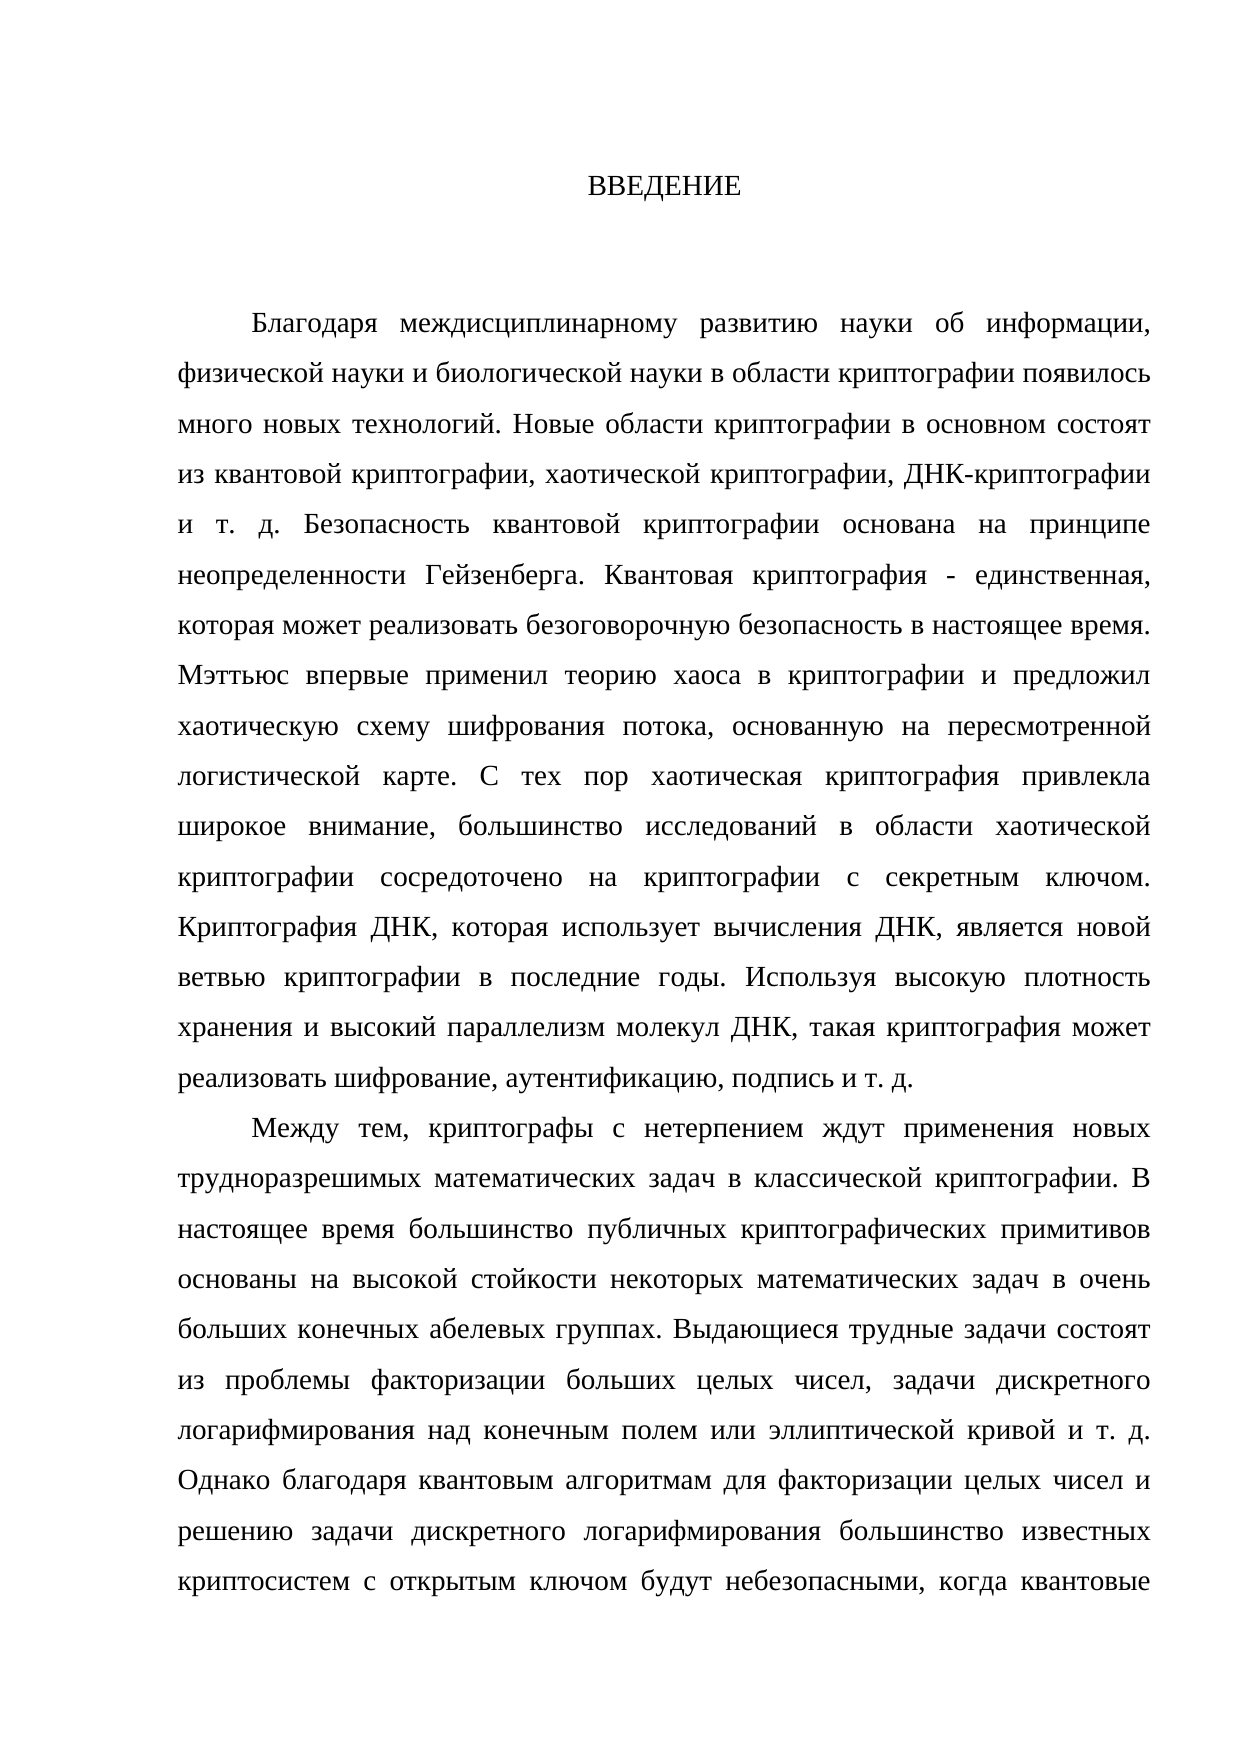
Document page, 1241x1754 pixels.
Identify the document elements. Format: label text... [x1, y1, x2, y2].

text ВВЕДЕНИЕ [177, 168, 1152, 202]
text Благодаря междисциплинарному развитию науки об информации, физической науки и биологической науки в области криптографии появилось много новых технологий. Новые области криптографии в основном состоят из квантовой криптографии, хаотической криптографии, ДНК-криптографии и т. д. Безопасность квантовой криптографии основана на принципе неопределенности Гейзенберга. Квантовая криптография - единственная, которая может реализовать безоговорочную безопасность в настоящее время. Мэттьюс впервые применил теорию хаоса в криптографии и предложил хаотическую схему шифрования потока, основанную на пересмотренной логистической карте. С тех пор хаотическая криптография привлекла широкое внимание, большинство исследований в области хаотической криптографии сосредоточено на криптографии с секретным ключом. Криптография ДНК, которая использует вычисления ДНК, является новой ветвью криптографии в последние годы. Используя высокую плотность хранения и высокий параллелизм молекул ДНК, такая криптография может реализовать шифрование, аутентификацию, подпись и т. д. [177, 305, 1152, 1093]
